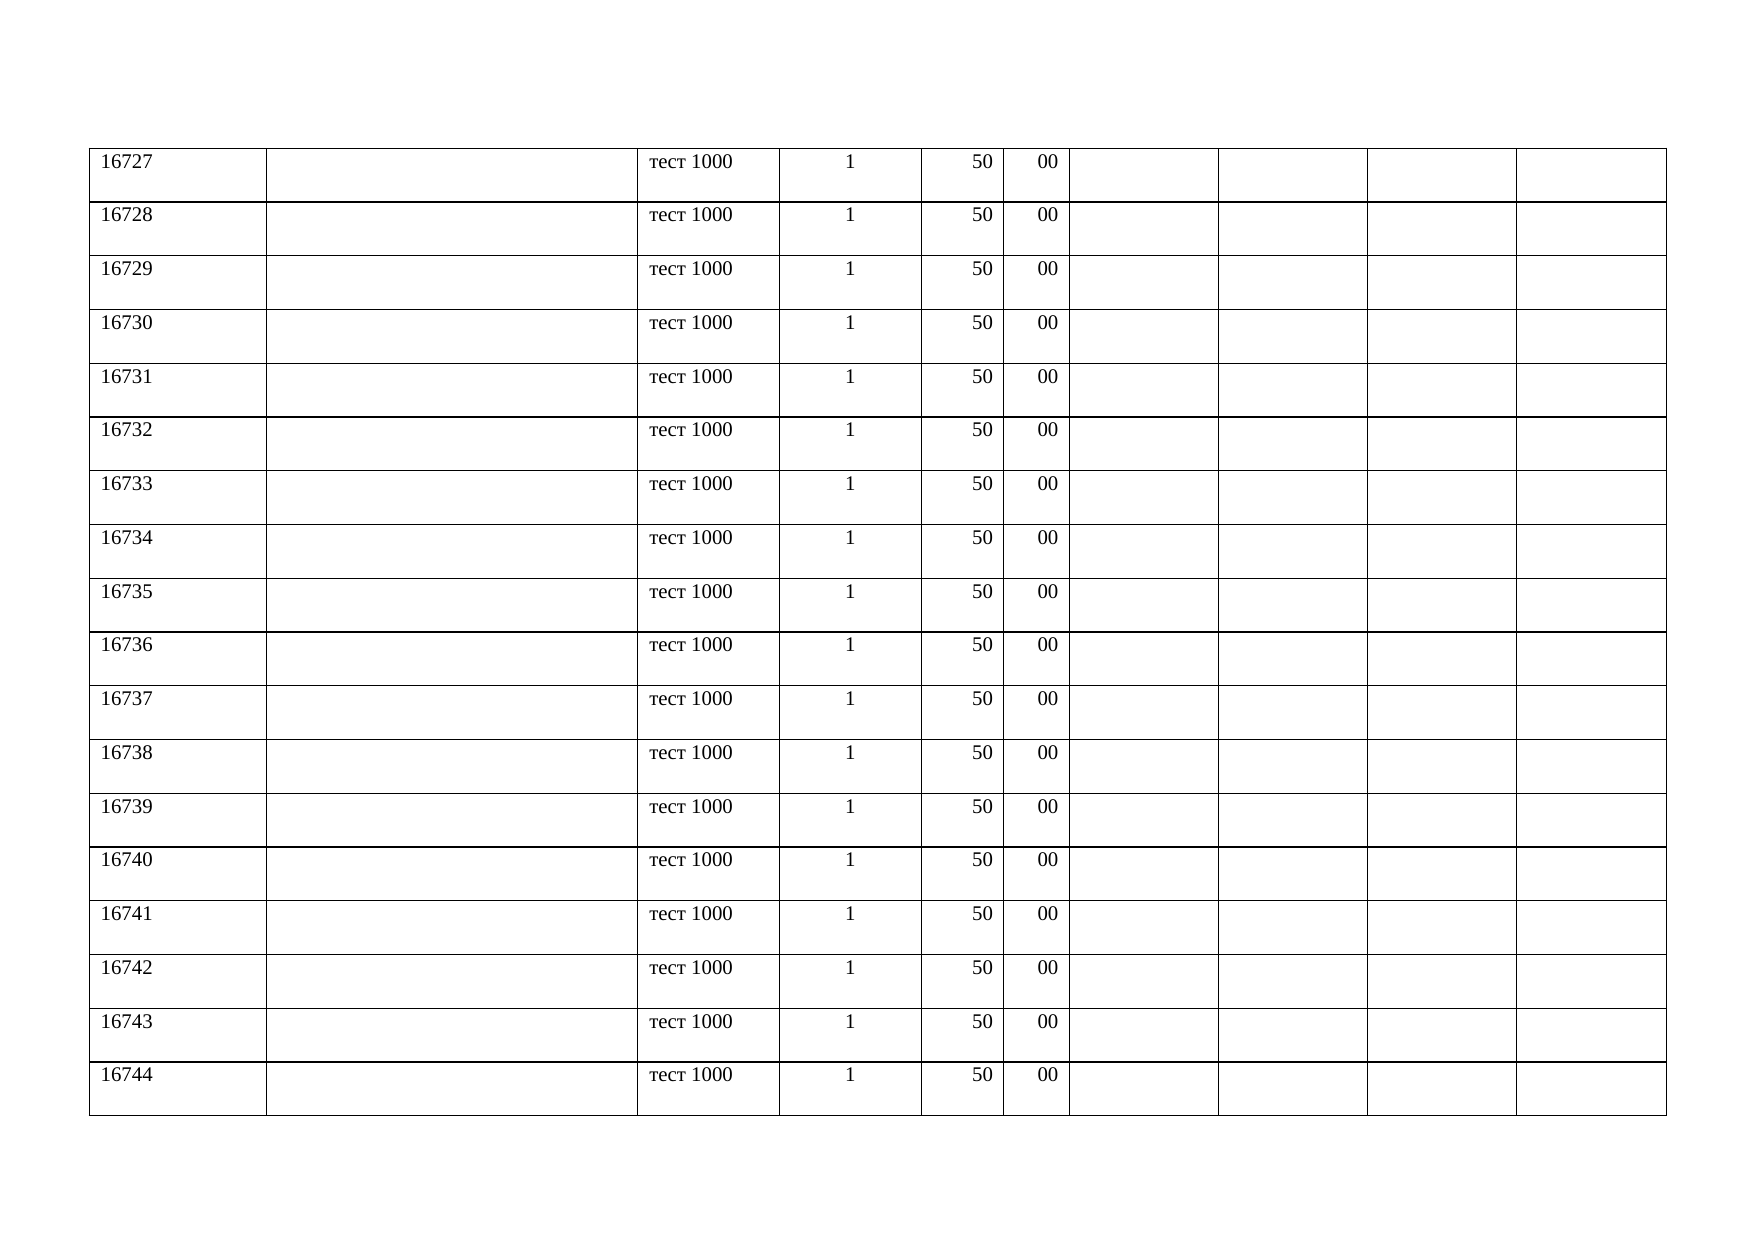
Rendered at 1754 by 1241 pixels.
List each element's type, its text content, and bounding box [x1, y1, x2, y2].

table_cell [1070, 1063, 1218, 1115]
table_cell 1 [780, 633, 921, 685]
table_cell [1219, 1063, 1367, 1115]
table_cell 16743 [90, 1009, 266, 1061]
table_cell тест 1000 [638, 418, 779, 470]
table_cell [1219, 256, 1367, 309]
table_cell [1517, 740, 1666, 793]
table_cell [1070, 364, 1218, 416]
table_cell 50 [922, 740, 1003, 793]
table_cell 16731 [90, 364, 266, 416]
table_cell 50 [922, 418, 1003, 470]
table_cell 00 [1004, 848, 1069, 900]
table_cell 50 [922, 955, 1003, 1008]
table_cell [1219, 525, 1367, 578]
table_cell [1517, 418, 1666, 470]
table_cell 50 [922, 471, 1003, 524]
table_cell 00 [1004, 579, 1069, 631]
table_cell тест 1000 [638, 955, 779, 1008]
table_cell тест 1000 [638, 310, 779, 363]
table_cell [1368, 1063, 1516, 1115]
table_cell 00 [1004, 1063, 1069, 1115]
table_cell [1219, 794, 1367, 846]
table_cell 00 [1004, 203, 1069, 255]
table_cell [1219, 310, 1367, 363]
table_cell 00 [1004, 740, 1069, 793]
table_cell [1517, 848, 1666, 900]
table_cell [1368, 955, 1516, 1008]
table_cell [1219, 471, 1367, 524]
table_cell 16728 [90, 203, 266, 255]
table_cell 1 [780, 203, 921, 255]
table_cell [267, 794, 637, 846]
table_cell [1070, 256, 1218, 309]
table_cell тест 1000 [638, 579, 779, 631]
table_cell [1219, 740, 1367, 793]
table_cell тест 1000 [638, 203, 779, 255]
table_cell [267, 579, 637, 631]
table_cell тест 1000 [638, 848, 779, 900]
table_cell 00 [1004, 901, 1069, 954]
table_cell [267, 256, 637, 309]
table_cell 1 [780, 471, 921, 524]
table_cell [1219, 418, 1367, 470]
table_cell 16741 [90, 901, 266, 954]
table_cell 16742 [90, 955, 266, 1008]
table_cell 50 [922, 1009, 1003, 1061]
table_cell [1368, 203, 1516, 255]
table_cell 1 [780, 579, 921, 631]
table_cell тест 1000 [638, 633, 779, 685]
table_cell [1219, 901, 1367, 954]
table_cell [1070, 525, 1218, 578]
table_cell 00 [1004, 686, 1069, 739]
table_cell [1219, 149, 1367, 201]
table_cell [1368, 848, 1516, 900]
table_cell [1070, 901, 1218, 954]
table_cell [1219, 686, 1367, 739]
table_cell [267, 633, 637, 685]
table_cell 1 [780, 901, 921, 954]
table_cell [1368, 525, 1516, 578]
table_cell [267, 310, 637, 363]
table_cell [267, 149, 637, 201]
table_cell 1 [780, 418, 921, 470]
table_cell [1517, 1063, 1666, 1115]
table_cell [1219, 203, 1367, 255]
table_cell [1219, 633, 1367, 685]
table_cell 00 [1004, 471, 1069, 524]
table_cell [1517, 579, 1666, 631]
table_cell тест 1000 [638, 686, 779, 739]
table_cell 50 [922, 149, 1003, 201]
table_cell [1517, 525, 1666, 578]
table_cell 16744 [90, 1063, 266, 1115]
table_cell 00 [1004, 525, 1069, 578]
table_cell 00 [1004, 364, 1069, 416]
table_cell 1 [780, 848, 921, 900]
table_cell 1 [780, 794, 921, 846]
table_cell [1517, 901, 1666, 954]
table_cell [1219, 1009, 1367, 1061]
table_cell [267, 525, 637, 578]
table_cell 16734 [90, 525, 266, 578]
table_cell [267, 955, 637, 1008]
table_cell [267, 203, 637, 255]
table_cell [1368, 901, 1516, 954]
table_cell [1070, 740, 1218, 793]
table_cell тест 1000 [638, 740, 779, 793]
table_cell 1 [780, 256, 921, 309]
table_cell [1070, 310, 1218, 363]
table_cell 16739 [90, 794, 266, 846]
table_cell [1070, 471, 1218, 524]
table_cell 16736 [90, 633, 266, 685]
table_cell [267, 686, 637, 739]
table_cell 16737 [90, 686, 266, 739]
table_cell [1517, 633, 1666, 685]
table_cell [1517, 471, 1666, 524]
table_cell 16738 [90, 740, 266, 793]
table_cell 1 [780, 686, 921, 739]
table_cell тест 1000 [638, 471, 779, 524]
table_cell [1368, 794, 1516, 846]
table_cell [1368, 364, 1516, 416]
table_cell [267, 471, 637, 524]
table_cell 00 [1004, 256, 1069, 309]
table_cell [1517, 149, 1666, 201]
table_cell 50 [922, 364, 1003, 416]
table_cell [267, 1063, 637, 1115]
table_cell 00 [1004, 310, 1069, 363]
table_cell [1368, 149, 1516, 201]
table_cell [1070, 955, 1218, 1008]
table_cell [267, 740, 637, 793]
table_cell 1 [780, 310, 921, 363]
table_cell 1 [780, 364, 921, 416]
table_cell 16740 [90, 848, 266, 900]
table_cell 16729 [90, 256, 266, 309]
table_cell тест 1000 [638, 1009, 779, 1061]
table_cell [1368, 740, 1516, 793]
table_cell [1070, 633, 1218, 685]
table_cell [1517, 310, 1666, 363]
table_cell 00 [1004, 955, 1069, 1008]
table_cell 1 [780, 740, 921, 793]
table_cell [1368, 633, 1516, 685]
table_cell 00 [1004, 633, 1069, 685]
table_cell 16730 [90, 310, 266, 363]
table_cell 50 [922, 310, 1003, 363]
table_cell [1517, 955, 1666, 1008]
table_cell [1368, 256, 1516, 309]
table_cell 16733 [90, 471, 266, 524]
table_cell [267, 364, 637, 416]
table_cell 1 [780, 1009, 921, 1061]
table_cell 50 [922, 525, 1003, 578]
table_cell 50 [922, 848, 1003, 900]
table_cell 50 [922, 794, 1003, 846]
table_cell [1368, 418, 1516, 470]
table_cell [1070, 418, 1218, 470]
table_cell [1517, 686, 1666, 739]
table_cell [1517, 364, 1666, 416]
table_cell [1517, 256, 1666, 309]
table_cell [267, 418, 637, 470]
table_cell [1219, 955, 1367, 1008]
table_cell [1070, 579, 1218, 631]
table_cell [1219, 579, 1367, 631]
table_cell [1517, 1009, 1666, 1061]
table_cell [267, 901, 637, 954]
table_cell тест 1000 [638, 364, 779, 416]
table_cell 50 [922, 256, 1003, 309]
table_cell [1219, 364, 1367, 416]
table_cell тест 1000 [638, 901, 779, 954]
table_cell 00 [1004, 1009, 1069, 1061]
table_cell тест 1000 [638, 525, 779, 578]
table_cell 00 [1004, 794, 1069, 846]
table_cell [1368, 310, 1516, 363]
table_cell тест 1000 [638, 149, 779, 201]
table_cell [1517, 794, 1666, 846]
table_cell тест 1000 [638, 794, 779, 846]
table_cell [1070, 794, 1218, 846]
table_cell [1368, 579, 1516, 631]
table_cell 1 [780, 1063, 921, 1115]
table_cell 00 [1004, 418, 1069, 470]
table_cell [267, 1009, 637, 1061]
table_cell [1070, 203, 1218, 255]
table_cell 16735 [90, 579, 266, 631]
table_cell 1 [780, 525, 921, 578]
table_cell 1 [780, 955, 921, 1008]
table_cell 16732 [90, 418, 266, 470]
table_cell 50 [922, 579, 1003, 631]
table_cell [1368, 1009, 1516, 1061]
table_cell [1070, 149, 1218, 201]
table_cell 50 [922, 203, 1003, 255]
table_cell 50 [922, 686, 1003, 739]
table_cell [267, 848, 637, 900]
table_cell 00 [1004, 149, 1069, 201]
table_cell тест 1000 [638, 1063, 779, 1115]
table_cell 50 [922, 633, 1003, 685]
table_cell [1070, 848, 1218, 900]
table_cell 50 [922, 901, 1003, 954]
table_cell тест 1000 [638, 256, 779, 309]
table_cell [1219, 848, 1367, 900]
table_cell 16727 [90, 149, 266, 201]
table_cell [1070, 1009, 1218, 1061]
table_cell 50 [922, 1063, 1003, 1115]
table_cell [1517, 203, 1666, 255]
table_cell 1 [780, 149, 921, 201]
table_cell [1070, 686, 1218, 739]
table_cell [1368, 471, 1516, 524]
table_cell [1368, 686, 1516, 739]
